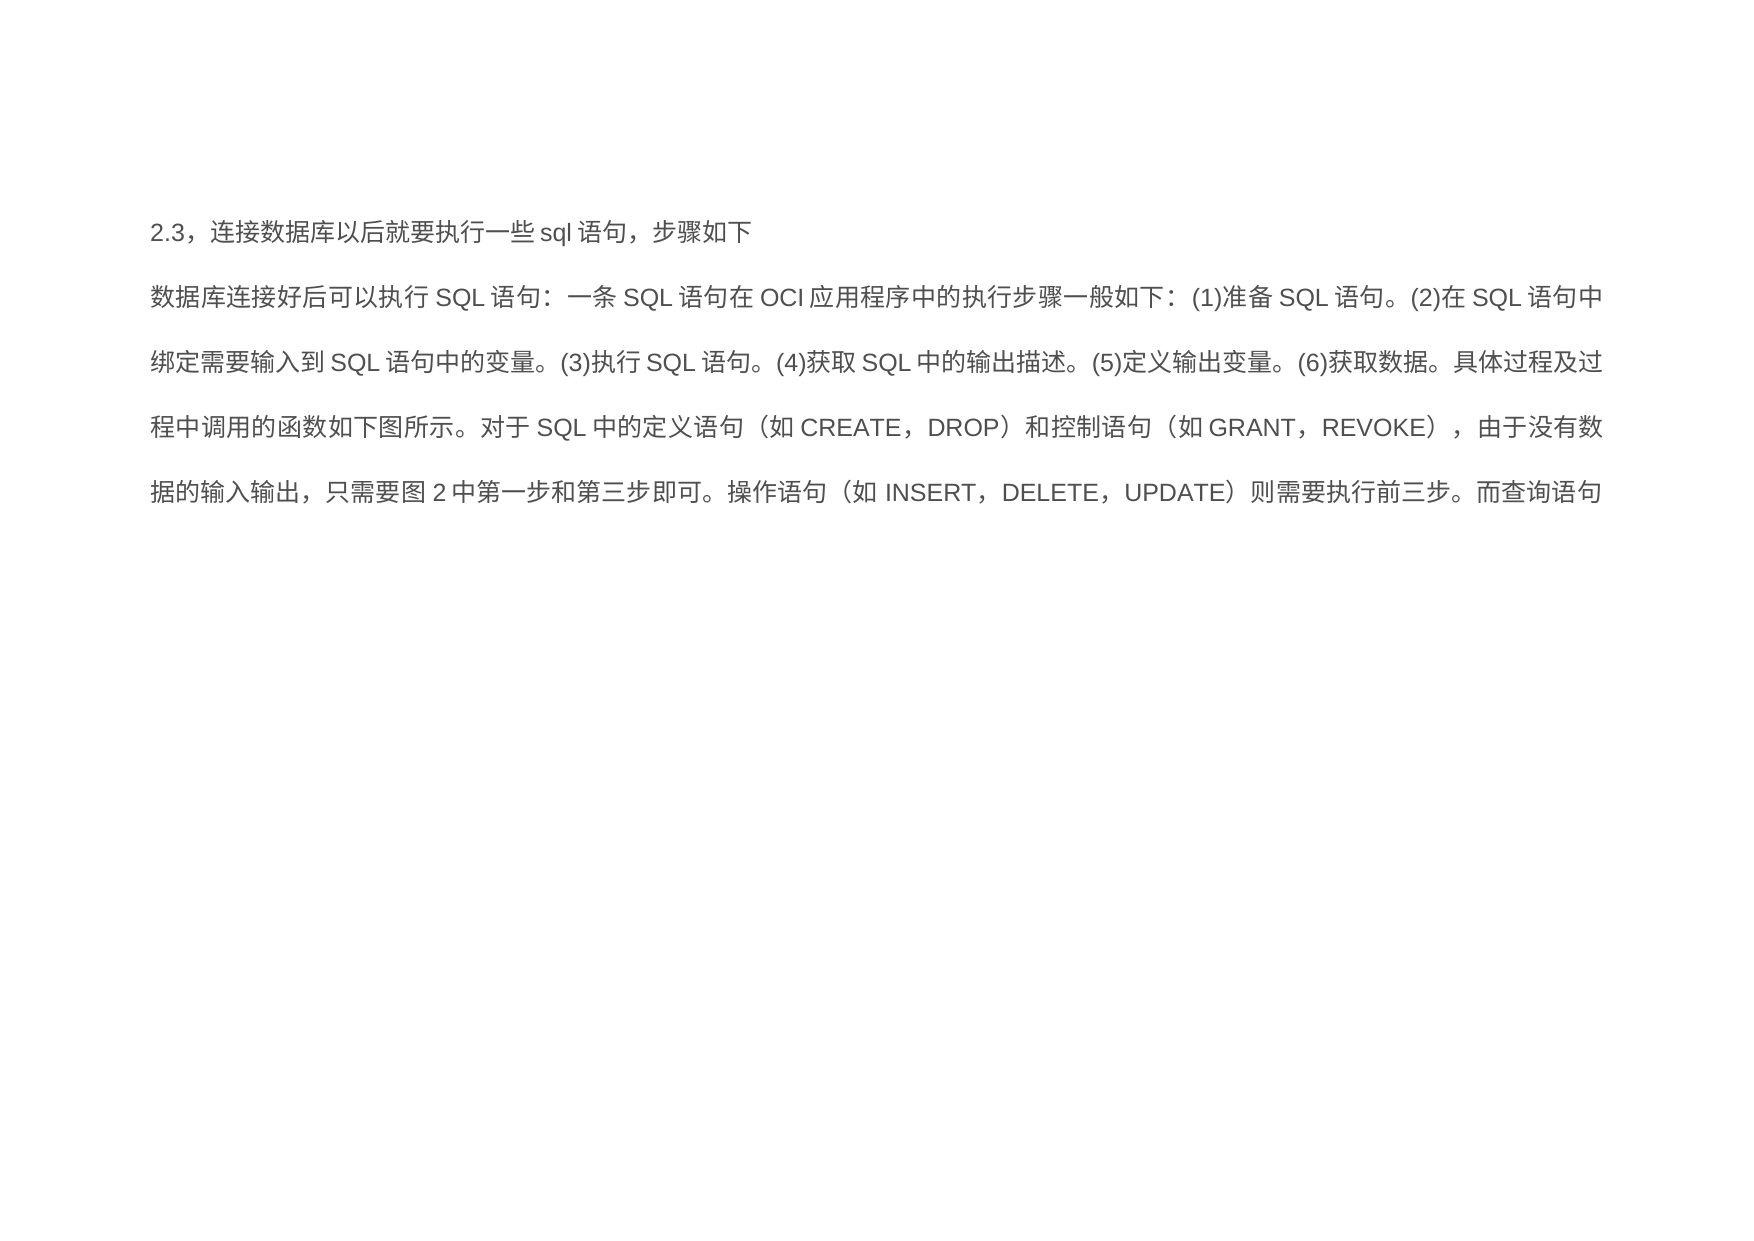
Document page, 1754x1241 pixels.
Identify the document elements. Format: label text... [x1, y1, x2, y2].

text 2.2，分配初始化好句柄以后进行连接数据库如图 2.3，连接数据库以后就要执行一些sql语句，步骤如下 数据库连接好后可以执行SQL语句：一条SQL语句在OCI应用程序中的执行步骤一般如下：(1)准备SQL语句。(2)在SQL语句中绑定需要输入到SQL语句中的变量。(3)执行SQL语句。(4)获取SQL中的输出描述。(5)定义输出变量。(6)获取数据。具体过程及过程中调用的函数如下图所示。对于SQL中的定义语句（如CREATE，DROP）和控制语句（如GRANT，REVOKE），由于没有数据的输入输出，只需要图2中第一步和第三步即可。操作语句（如INSERT，DELETE，UPDATE）则需要执行前三步。而查询语句（如SELECT）不仅可能有数据输入，而且也有数据的输出，因此需要执行六个步骤。 [150, 198, 1604, 523]
